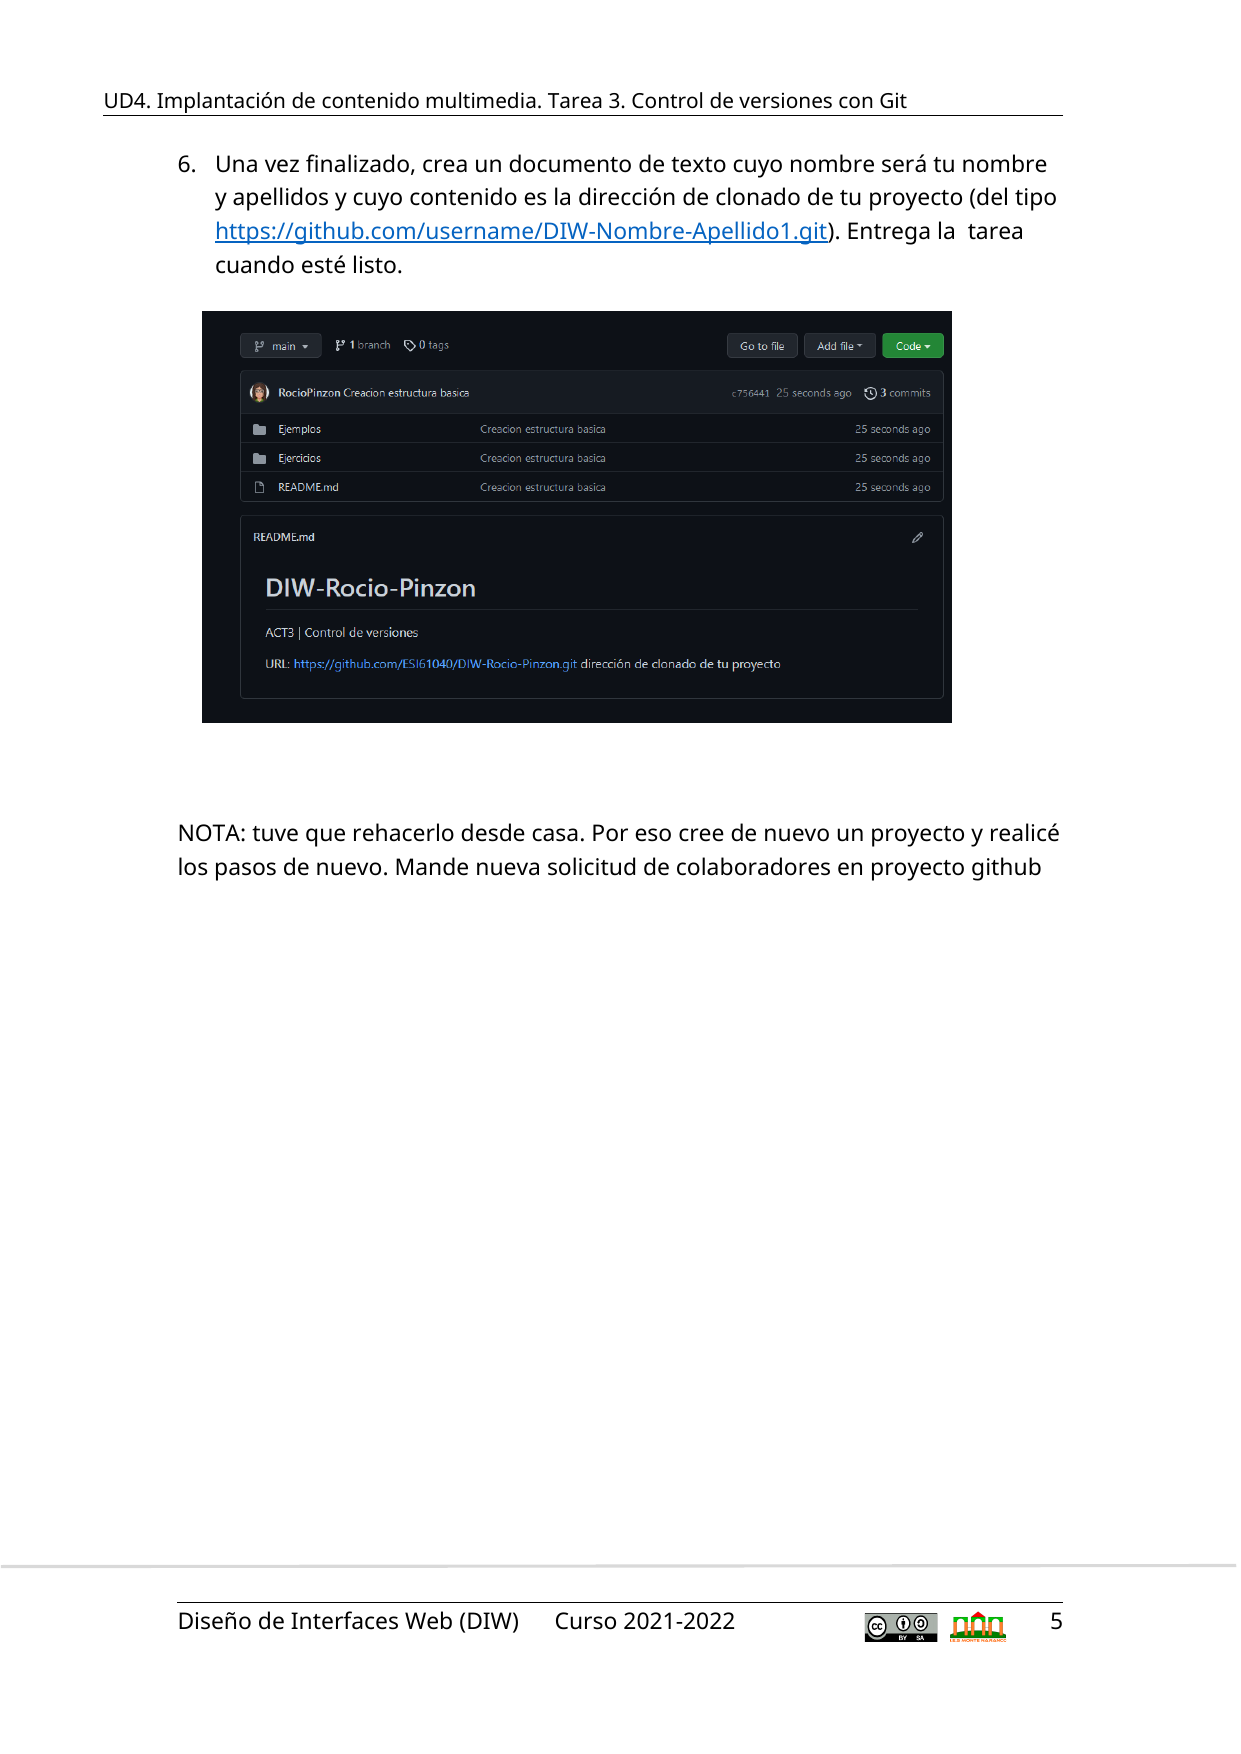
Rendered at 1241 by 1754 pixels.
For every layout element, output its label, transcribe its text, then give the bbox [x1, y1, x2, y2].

picture [864, 1613, 938, 1642]
picture [950, 1611, 1007, 1645]
list Una vez finalizado, crea un documento de texto cuyo nombre será tu nombre y apellidos y cuyo contenido es la dirección de clonado de tu proyecto (del tipo https://github.com/username/DIW-Nombre-Apellido1.git). Entrega la tarea cuando esté listo. [177, 148, 1063, 280]
text NOTA: tuve que rehacerlo desde casa. Por eso cree de nuevo un proyecto y realicé los pasos de nuevo. Mande nueva solicitud de colaboradores en proyecto github [177, 817, 1063, 882]
